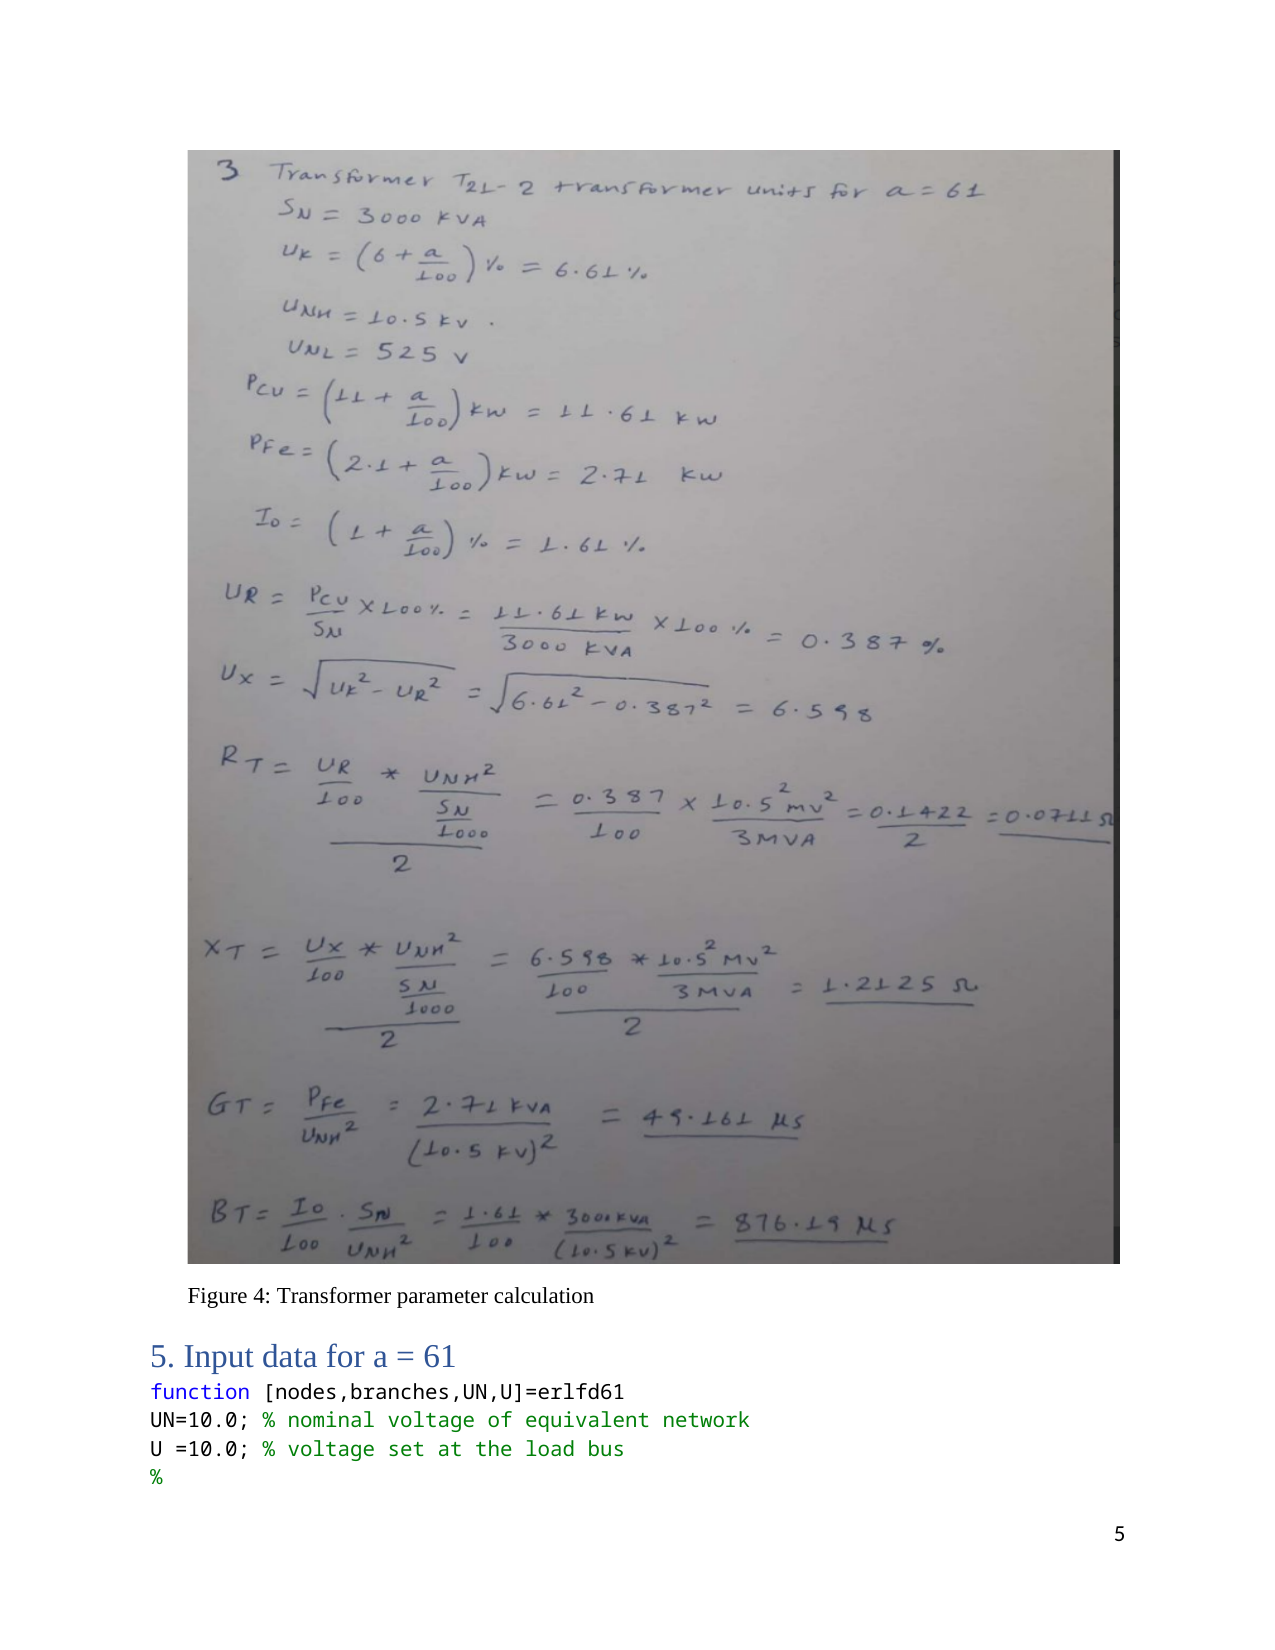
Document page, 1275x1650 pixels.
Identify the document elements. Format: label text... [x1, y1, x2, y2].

text function [nodes,branches,UN,U]=erlfd61 [150, 1377, 1125, 1406]
text UN=10.0; % nominal voltage of equivalent network [150, 1406, 1125, 1434]
text U =10.0; % voltage set at the load bus [150, 1434, 1125, 1462]
text Figure 4: Transformer parameter calculation [187, 1282, 1125, 1309]
picture [187, 150, 1120, 1264]
text % [150, 1462, 1125, 1491]
subtitle 5. Input data for a = 61 [150, 1336, 1125, 1374]
